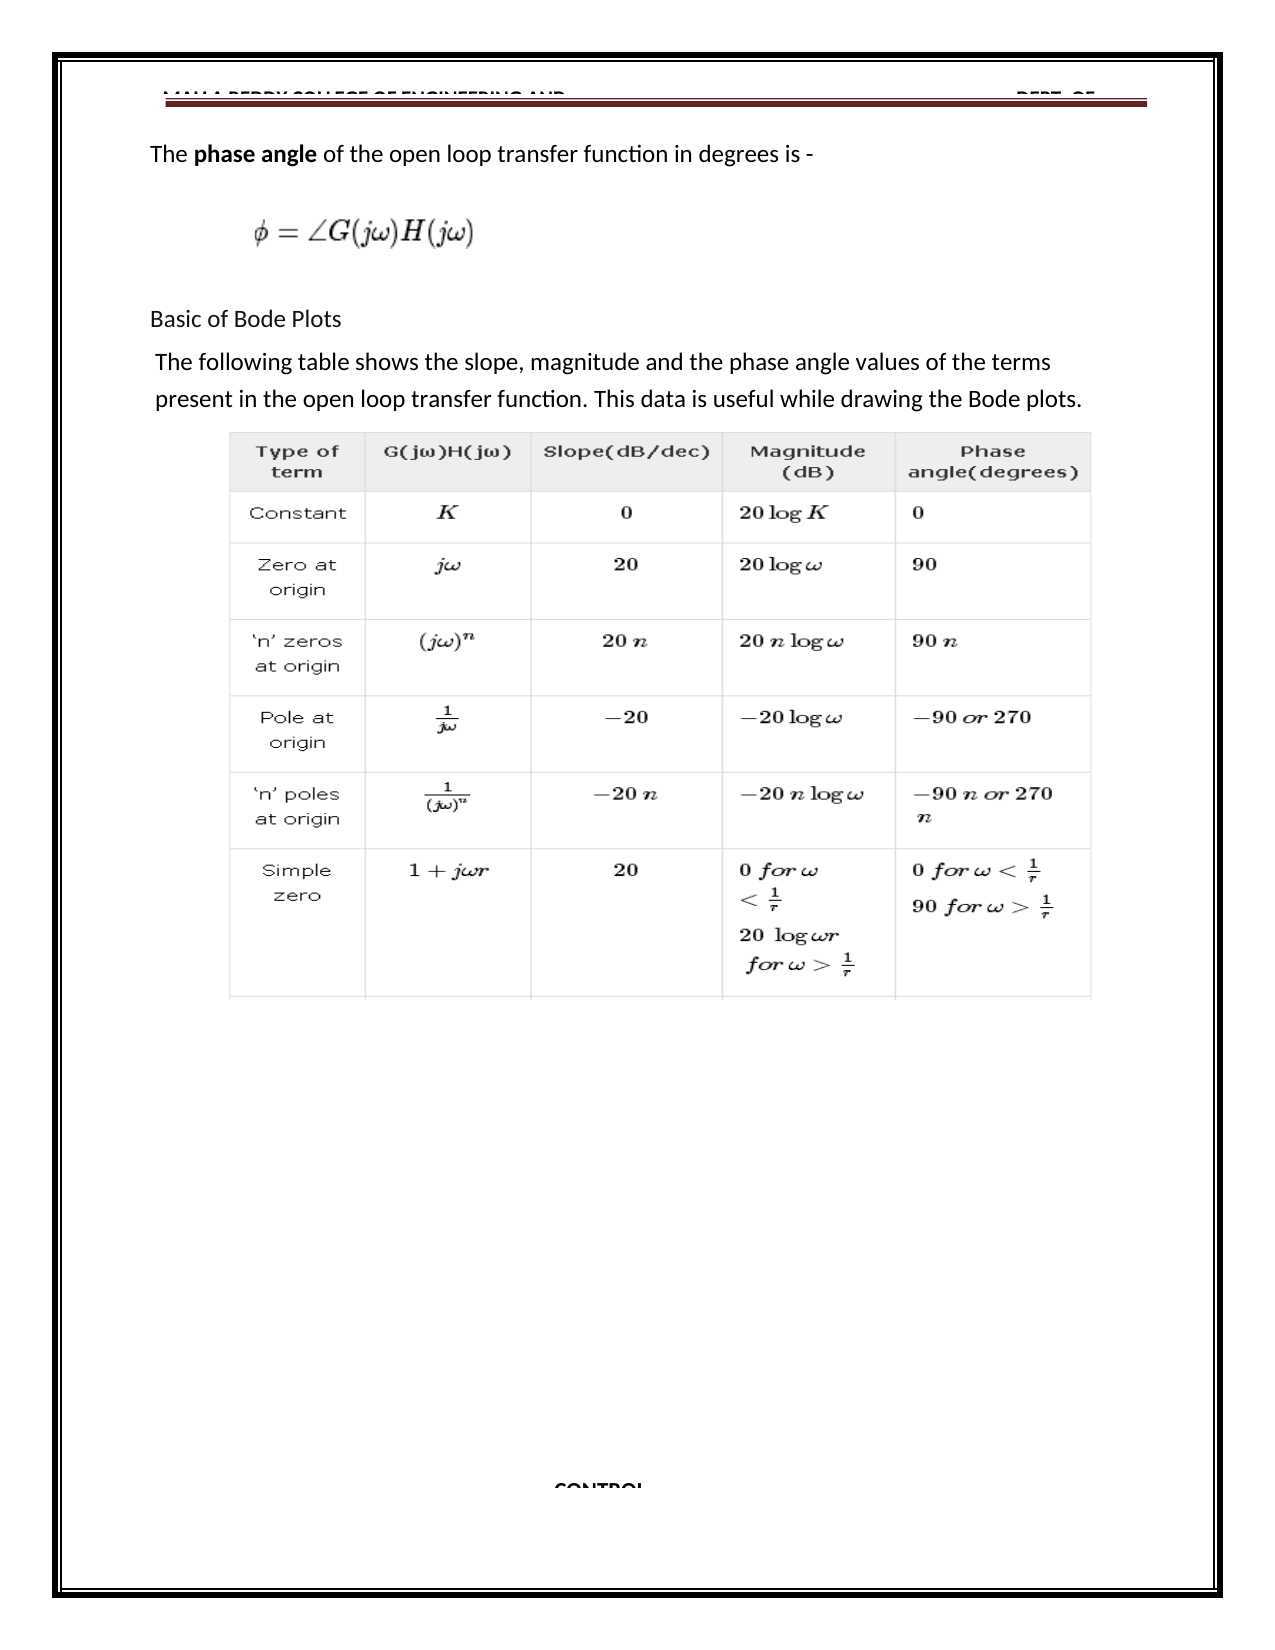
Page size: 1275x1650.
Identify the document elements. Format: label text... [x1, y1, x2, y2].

picture [254, 218, 473, 249]
text The phase angle of the open loop transfer function in degrees is - [150, 138, 1196, 169]
text Basic of Bode Plots [150, 303, 1196, 334]
picture [229, 432, 1092, 1000]
text The following table shows the slope, magnitude and the phase angle values of the terms present in the open loop transfer function. This data is useful while drawing the Bode plots. [155, 346, 1115, 413]
